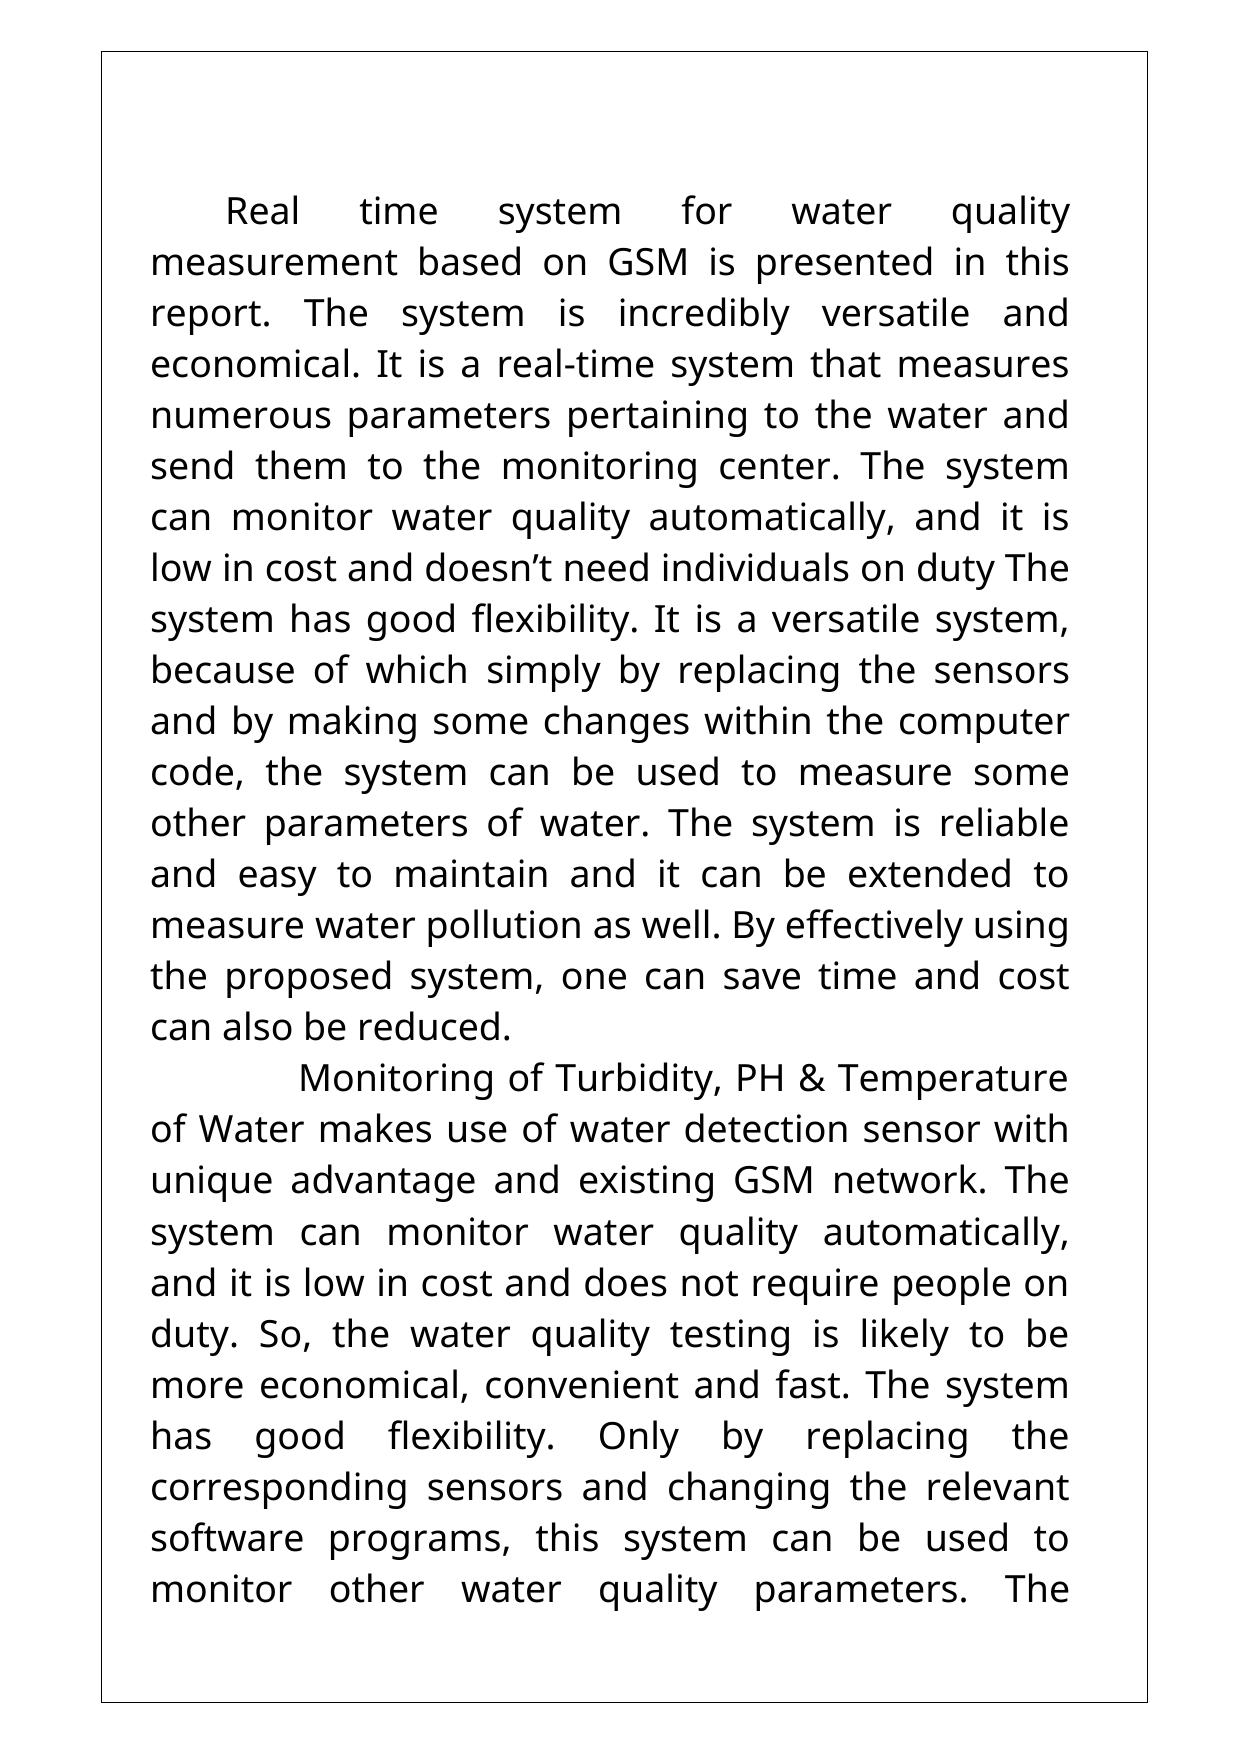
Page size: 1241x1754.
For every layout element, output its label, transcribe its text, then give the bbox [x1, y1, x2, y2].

text Real time system for water quality measurement based on GSM is presented in this report. The system is incredibly versatile and economical. It is a real-time system that measures numerous parameters pertaining to the water and send them to the monitoring center. The system can monitor water quality automatically, and it is low in cost and doesn’t need individuals on duty The system has good flexibility. It is a versatile system, because of which simply by replacing the sensors and by making some changes within the computer code, the system can be used to measure some other parameters of water. The system is reliable and easy to maintain and it can be extended to measure water pollution as well. By effectively using the proposed system, one can save time and cost can also be reduced. [150, 184, 1071, 1052]
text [150, 1052, 1071, 1613]
